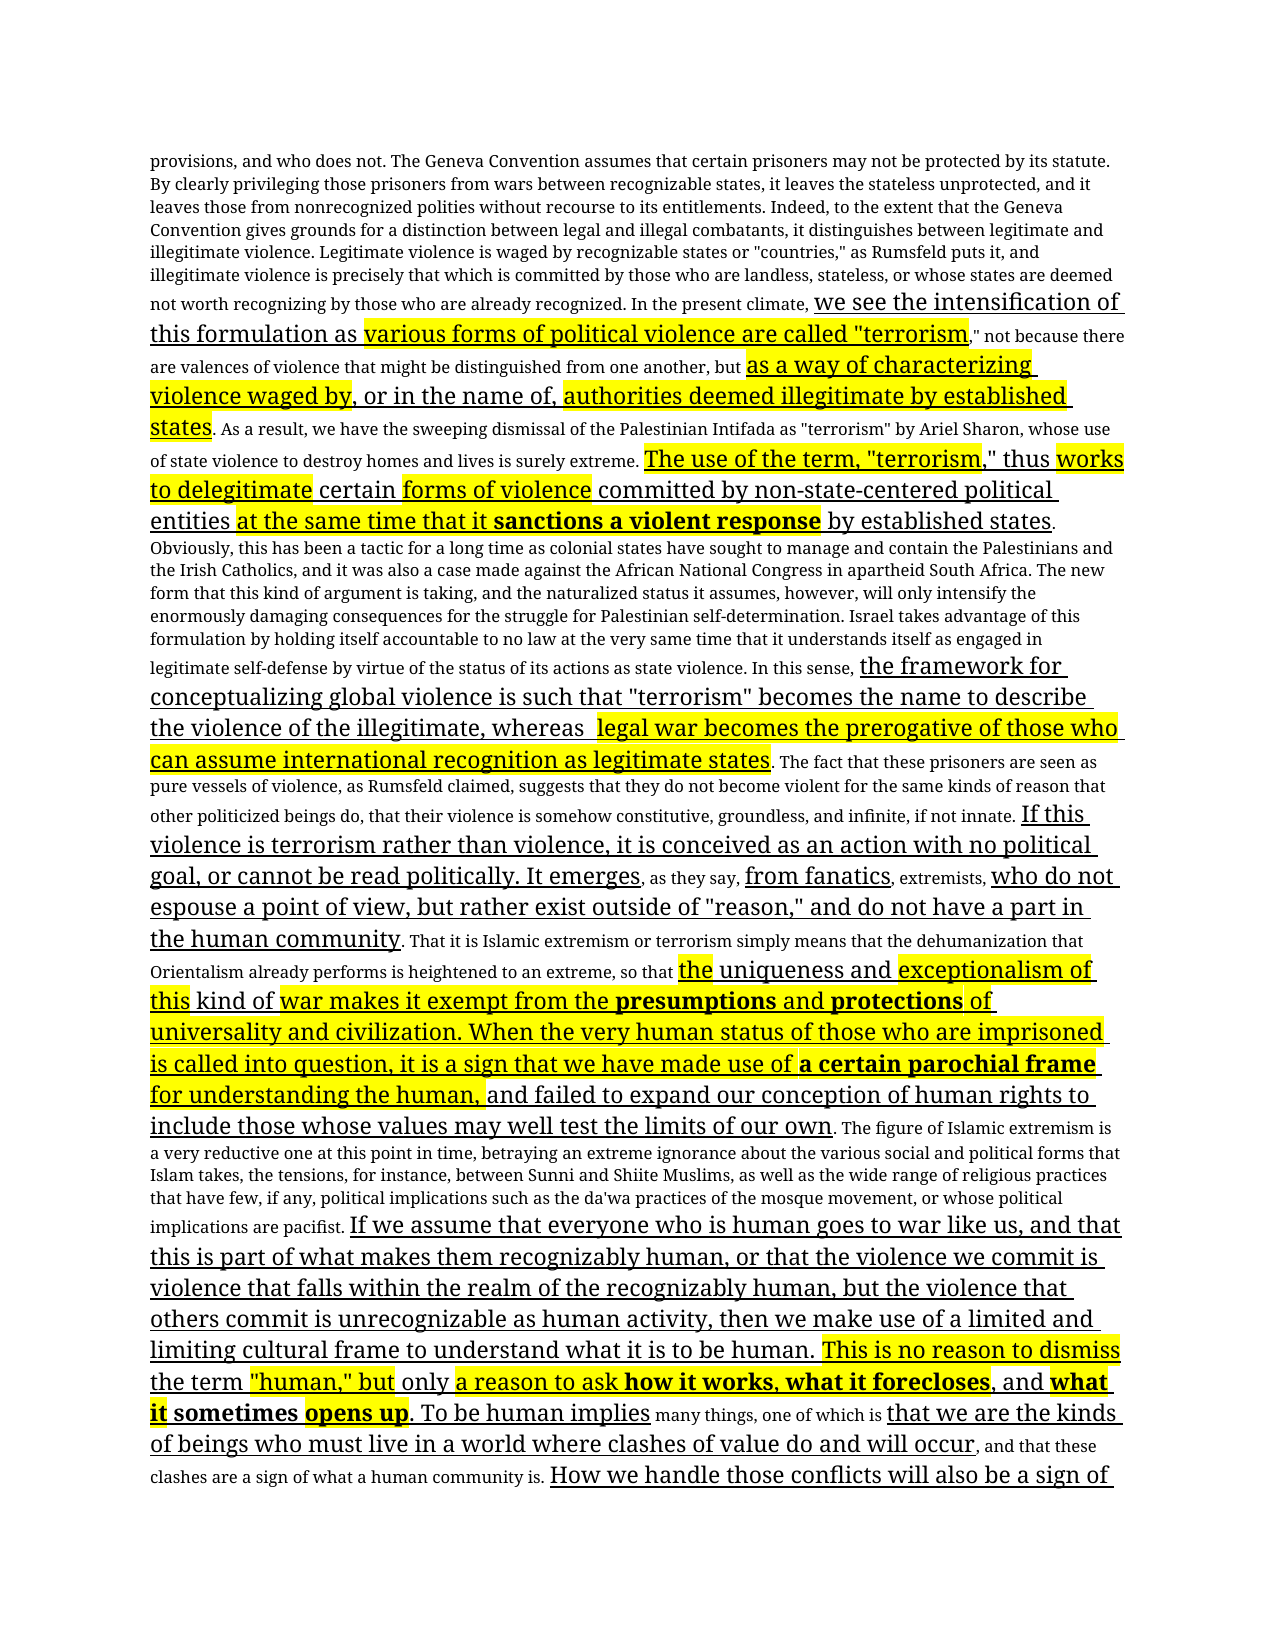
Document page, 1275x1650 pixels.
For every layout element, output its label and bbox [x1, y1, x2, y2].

text [150, 740, 1125, 1491]
text [150, 150, 1125, 739]
